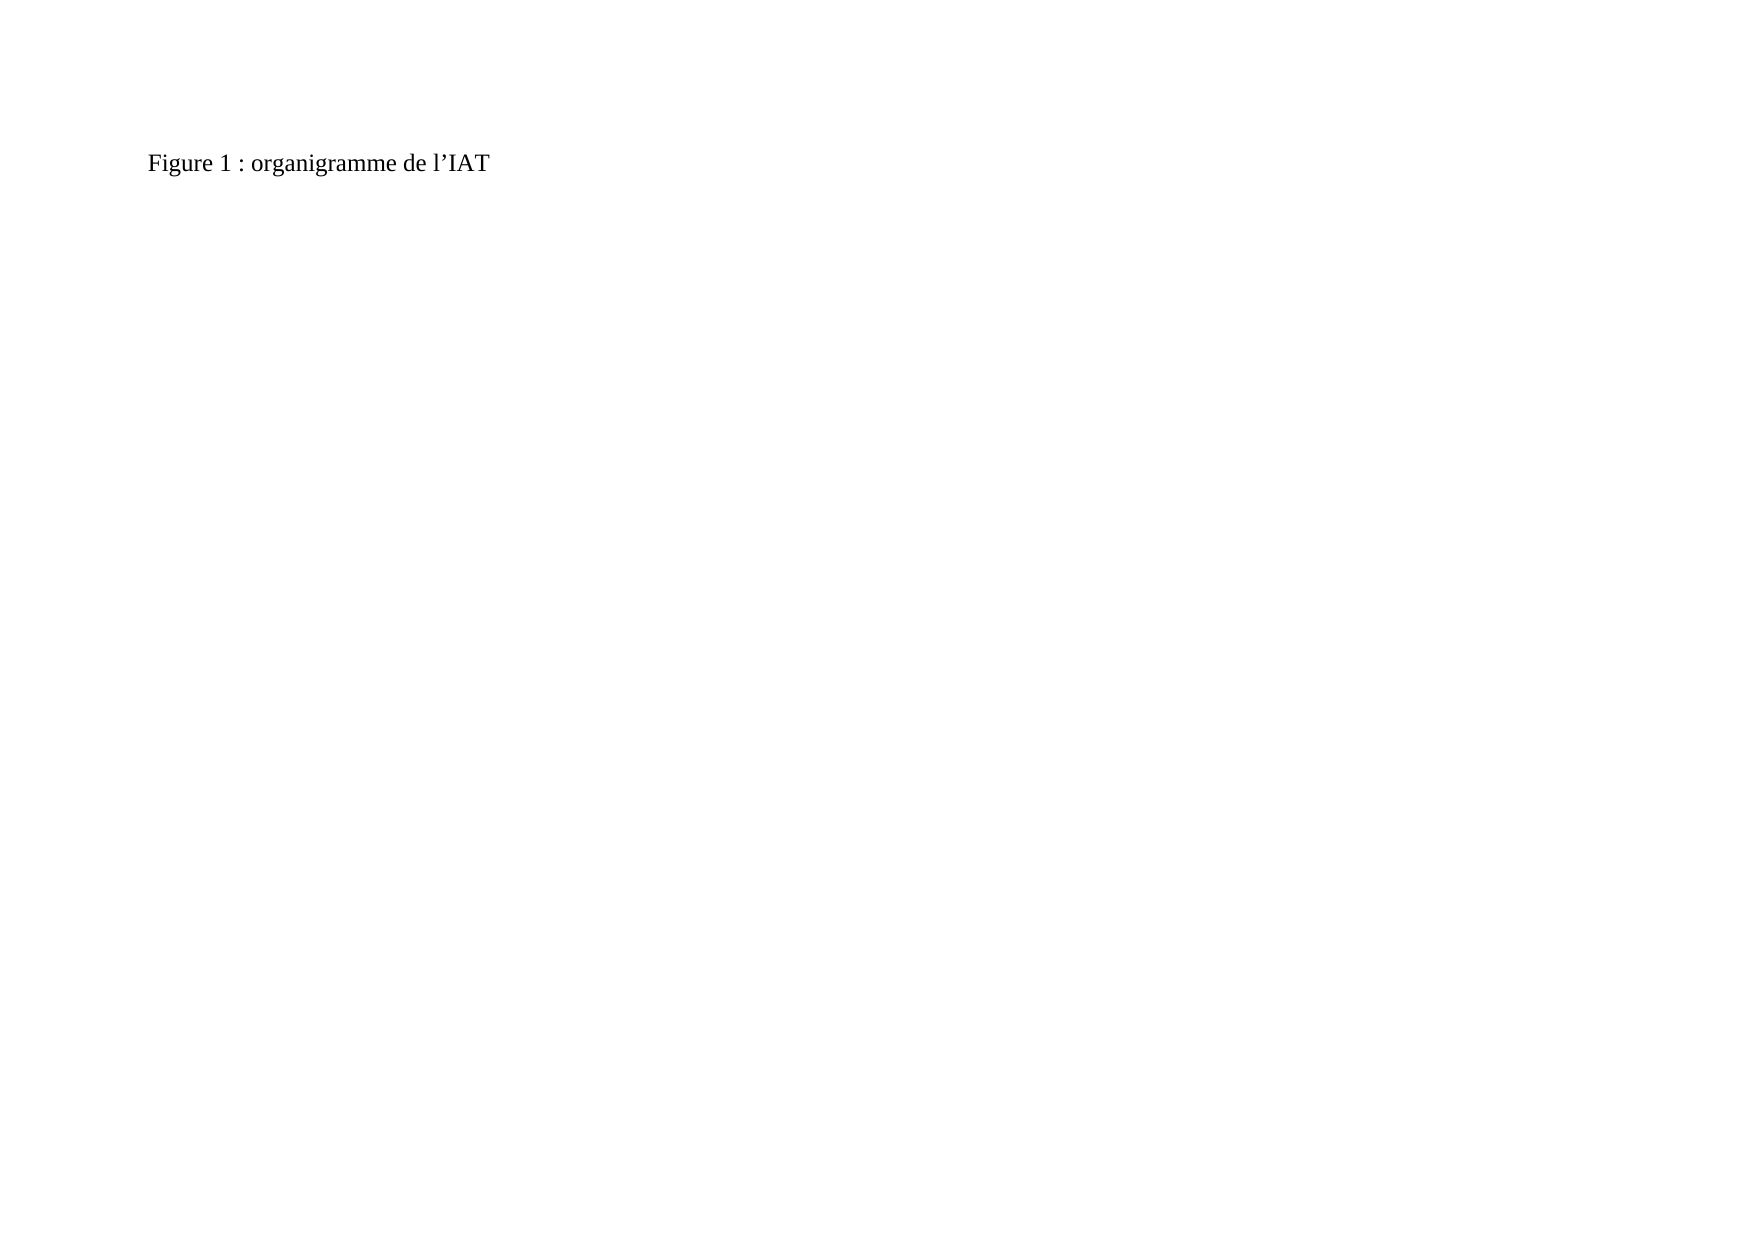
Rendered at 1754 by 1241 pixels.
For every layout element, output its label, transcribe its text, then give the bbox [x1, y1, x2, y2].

text Figure 1 : organigramme de l’IAT [148, 148, 1606, 176]
